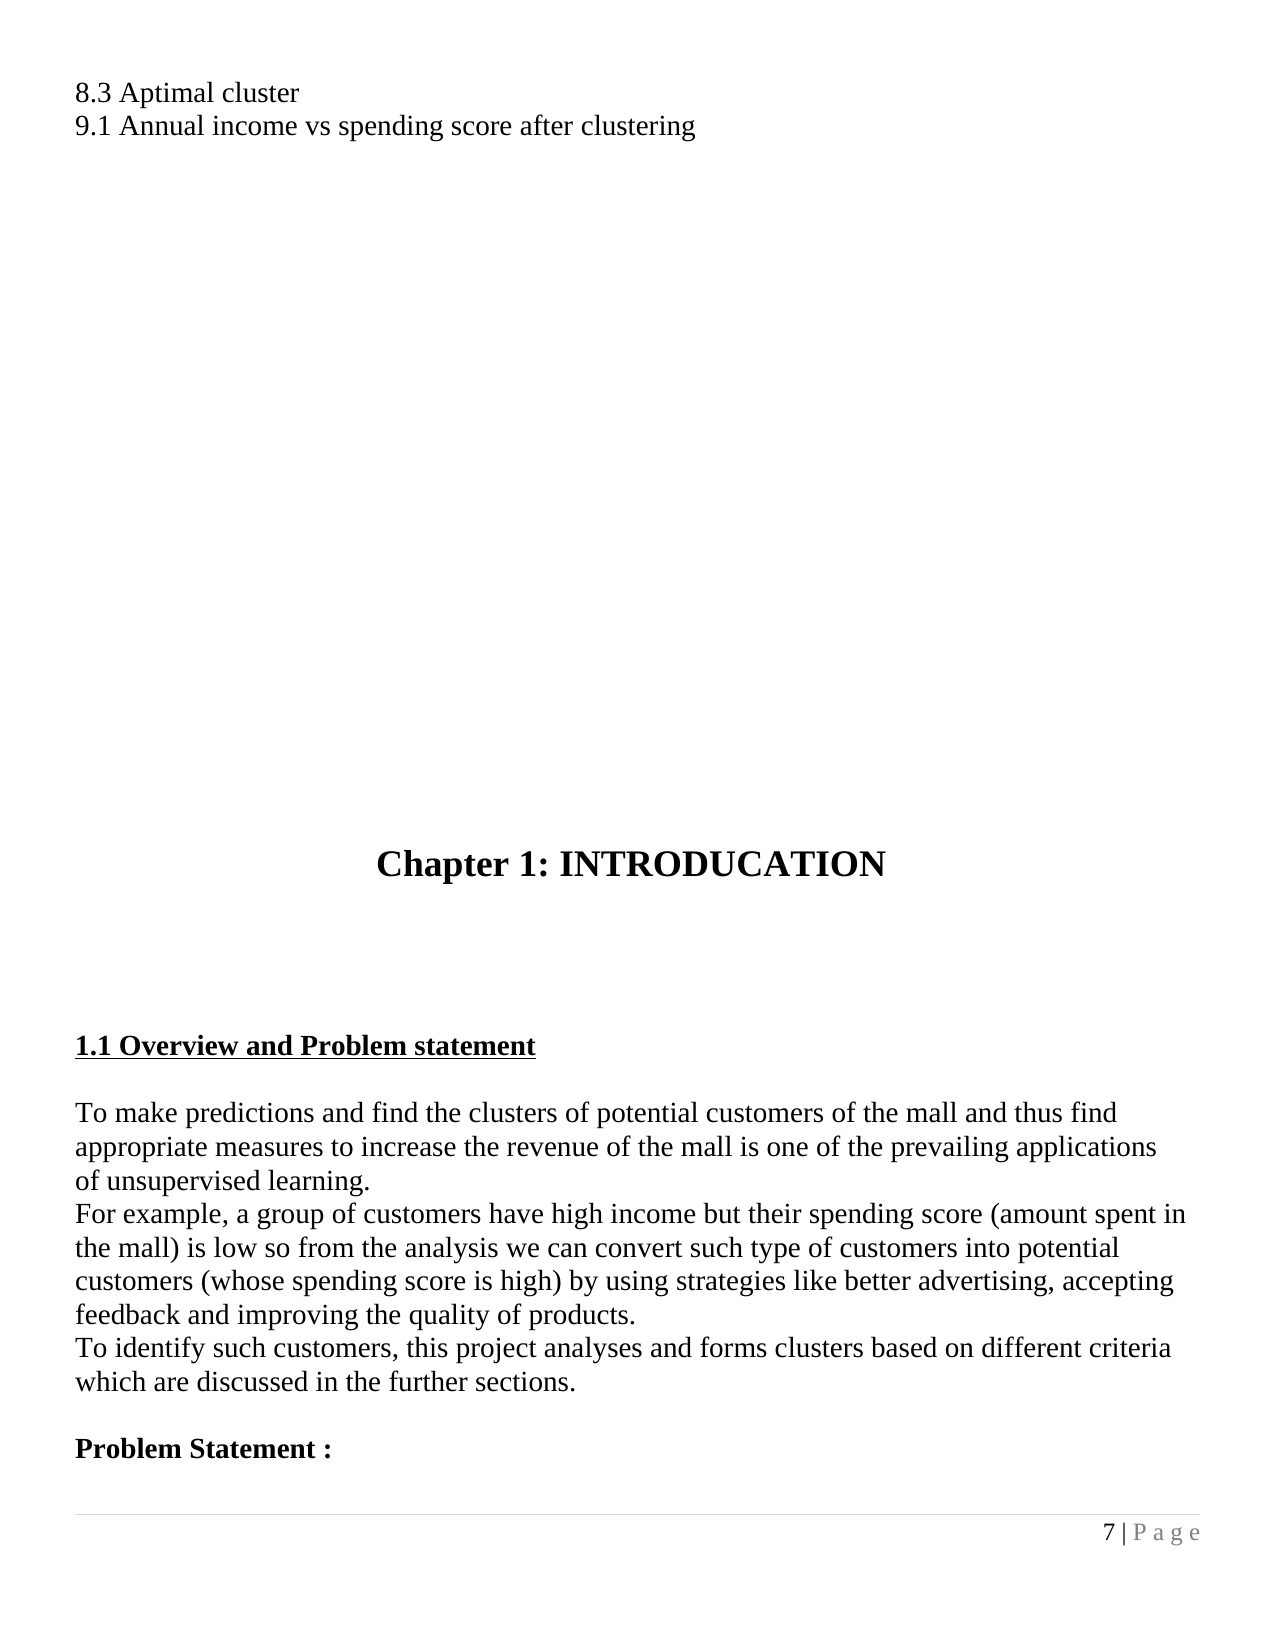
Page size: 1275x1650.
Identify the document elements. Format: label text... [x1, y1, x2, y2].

text 1.1 Overview and Problem statement [75, 1028, 1187, 1062]
text To make predictions and find the clusters of potential customers of the mall and thus find appropriate measures to increase the revenue of the mall is one of the prevailing applications of unsupervised learning. [75, 1096, 1187, 1196]
subtitle Chapter 1: INTRODUCATION [75, 842, 1187, 885]
text 9.1 Annual income vs spending score after clustering [75, 108, 1187, 142]
text To identify such customers, this project analyses and forms clusters based on different criteria which are discussed in the further sections. [75, 1330, 1187, 1397]
text Problem Statement : [75, 1431, 1187, 1464]
text For example, a group of customers have high income but their spending score (amount spent in the mall) is low so from the analysis we can convert such type of customers into potential customers (whose spending score is high) by using strategies like better advertising, accepting feedback and improving the quality of products. [75, 1196, 1187, 1330]
text 8.3 Aptimal cluster [75, 75, 1187, 108]
